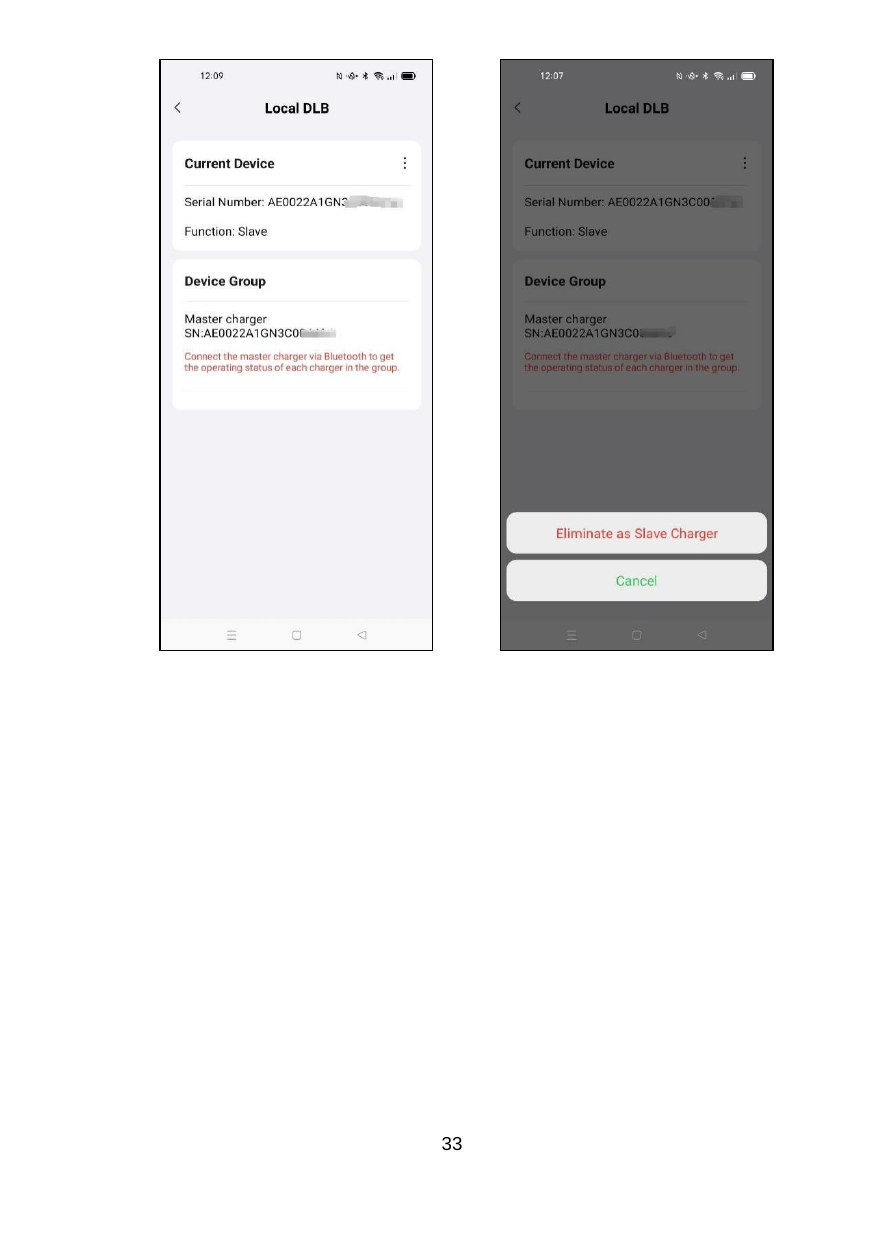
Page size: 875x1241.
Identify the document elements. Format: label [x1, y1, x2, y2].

picture [161, 60, 432, 650]
picture [501, 60, 772, 650]
